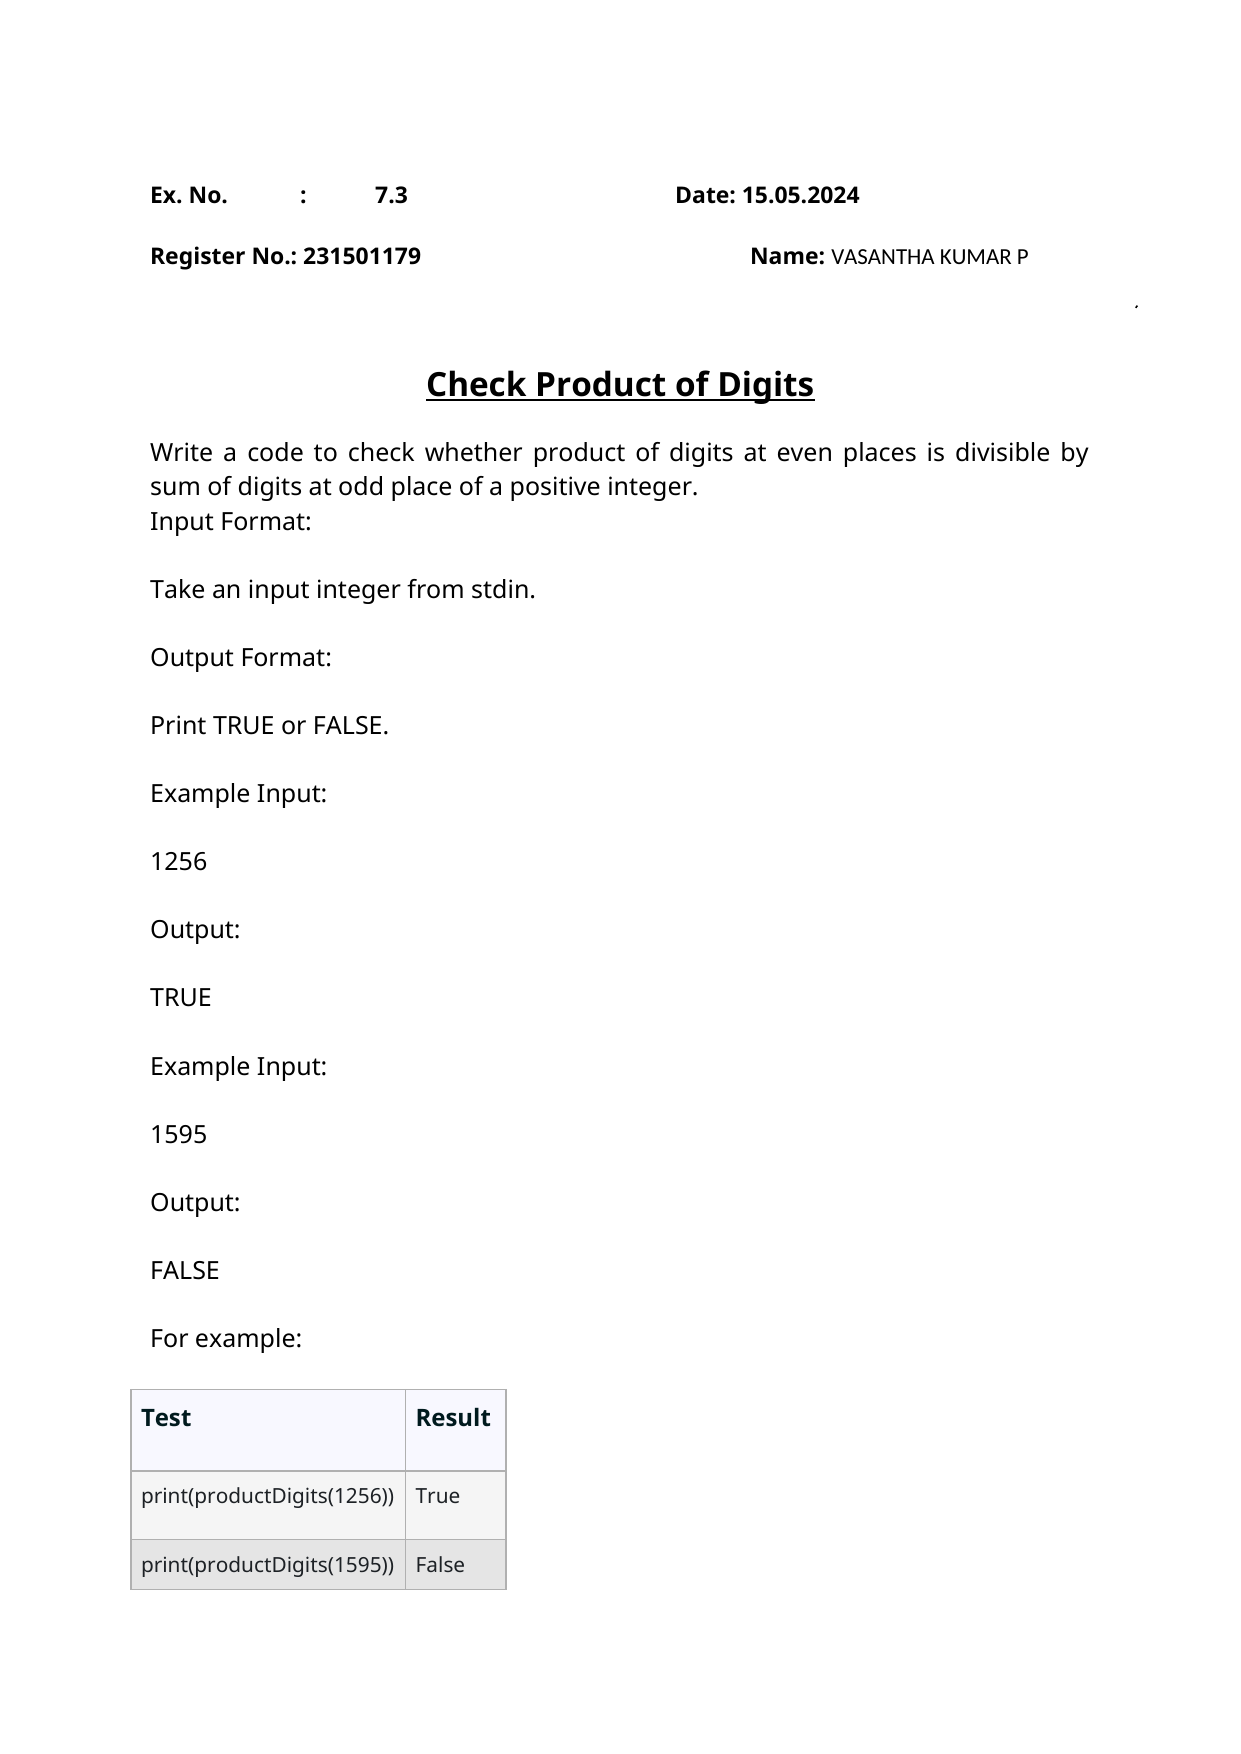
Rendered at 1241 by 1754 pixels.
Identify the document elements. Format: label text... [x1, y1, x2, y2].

text Example Input: [150, 1048, 1090, 1082]
text For example: [150, 1321, 1090, 1355]
table_cell print(productDigits(1595)) [132, 1540, 405, 1589]
text Write a code to check whether product of digits at even places is divisible by sum of digits at odd place of a positive integer. [150, 435, 1090, 503]
text 1256 [150, 844, 1090, 878]
text Print TRUE or FALSE. [150, 707, 1090, 742]
text Output Format: [150, 639, 1090, 673]
text Output: [150, 912, 1090, 946]
text 1595 [150, 1116, 1090, 1150]
text Register No.: 231501179 Name: VASANTHA KUMAR P [150, 239, 1090, 271]
text Input Format: [150, 503, 1090, 537]
text Ex. No. : 7.3 Date: 15.05.2024 [150, 179, 1090, 210]
text TRUE [150, 980, 1090, 1014]
table_cell False [406, 1540, 505, 1589]
text Take an input integer from stdin. [150, 571, 1090, 605]
table_cell print(productDigits(1256)) [132, 1472, 405, 1539]
table_header Result [406, 1390, 505, 1470]
table_cell True [406, 1472, 505, 1539]
table_header Test [132, 1390, 405, 1470]
text Example Input: [150, 776, 1090, 810]
text Check Product of Digits [150, 360, 1090, 406]
text FALSE [150, 1252, 1090, 1287]
text Output: [150, 1184, 1090, 1218]
